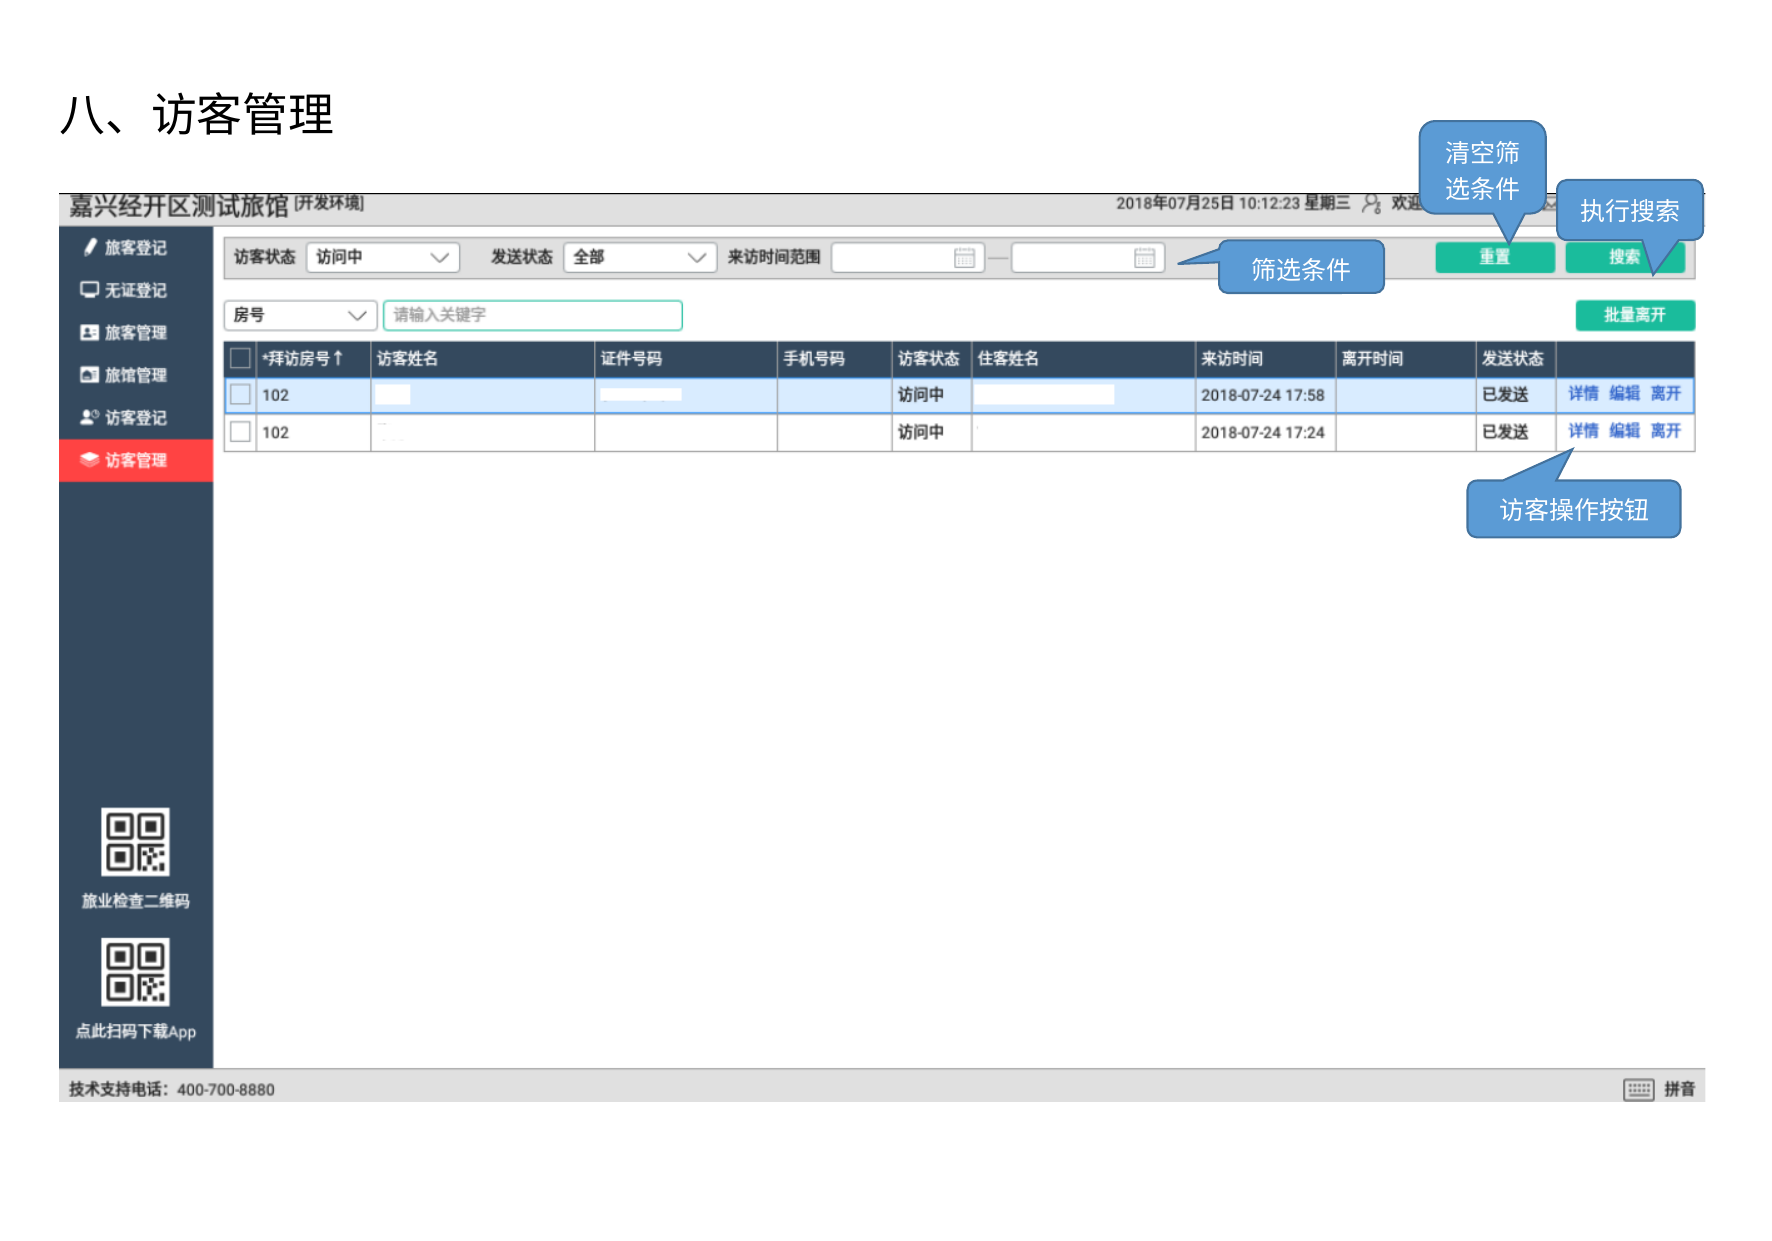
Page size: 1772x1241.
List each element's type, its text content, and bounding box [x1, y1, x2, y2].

list 访客管理 [59, 62, 1713, 161]
picture [59, 193, 1706, 1102]
